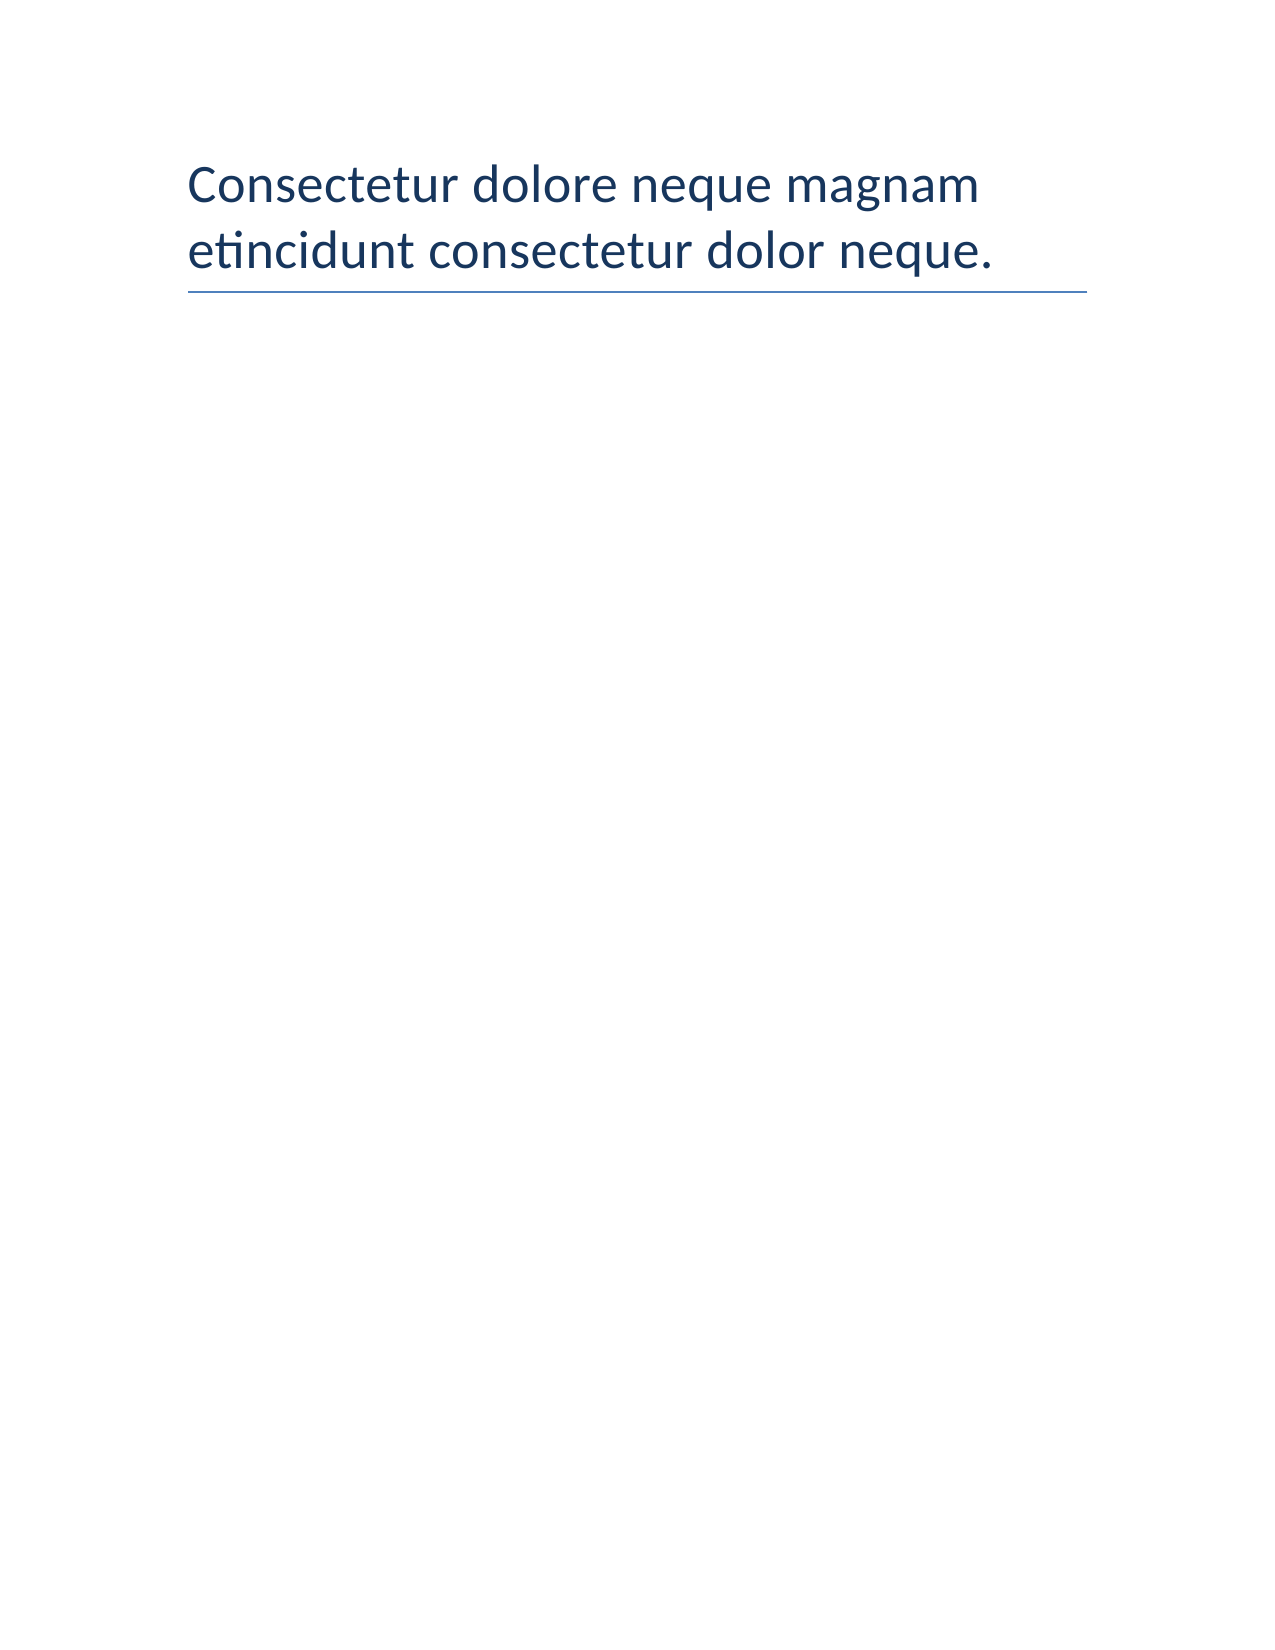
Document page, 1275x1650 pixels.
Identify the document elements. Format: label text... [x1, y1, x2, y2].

title Consectetur dolore neque magnam etincidunt consectetur dolor neque. [187, 150, 1087, 293]
